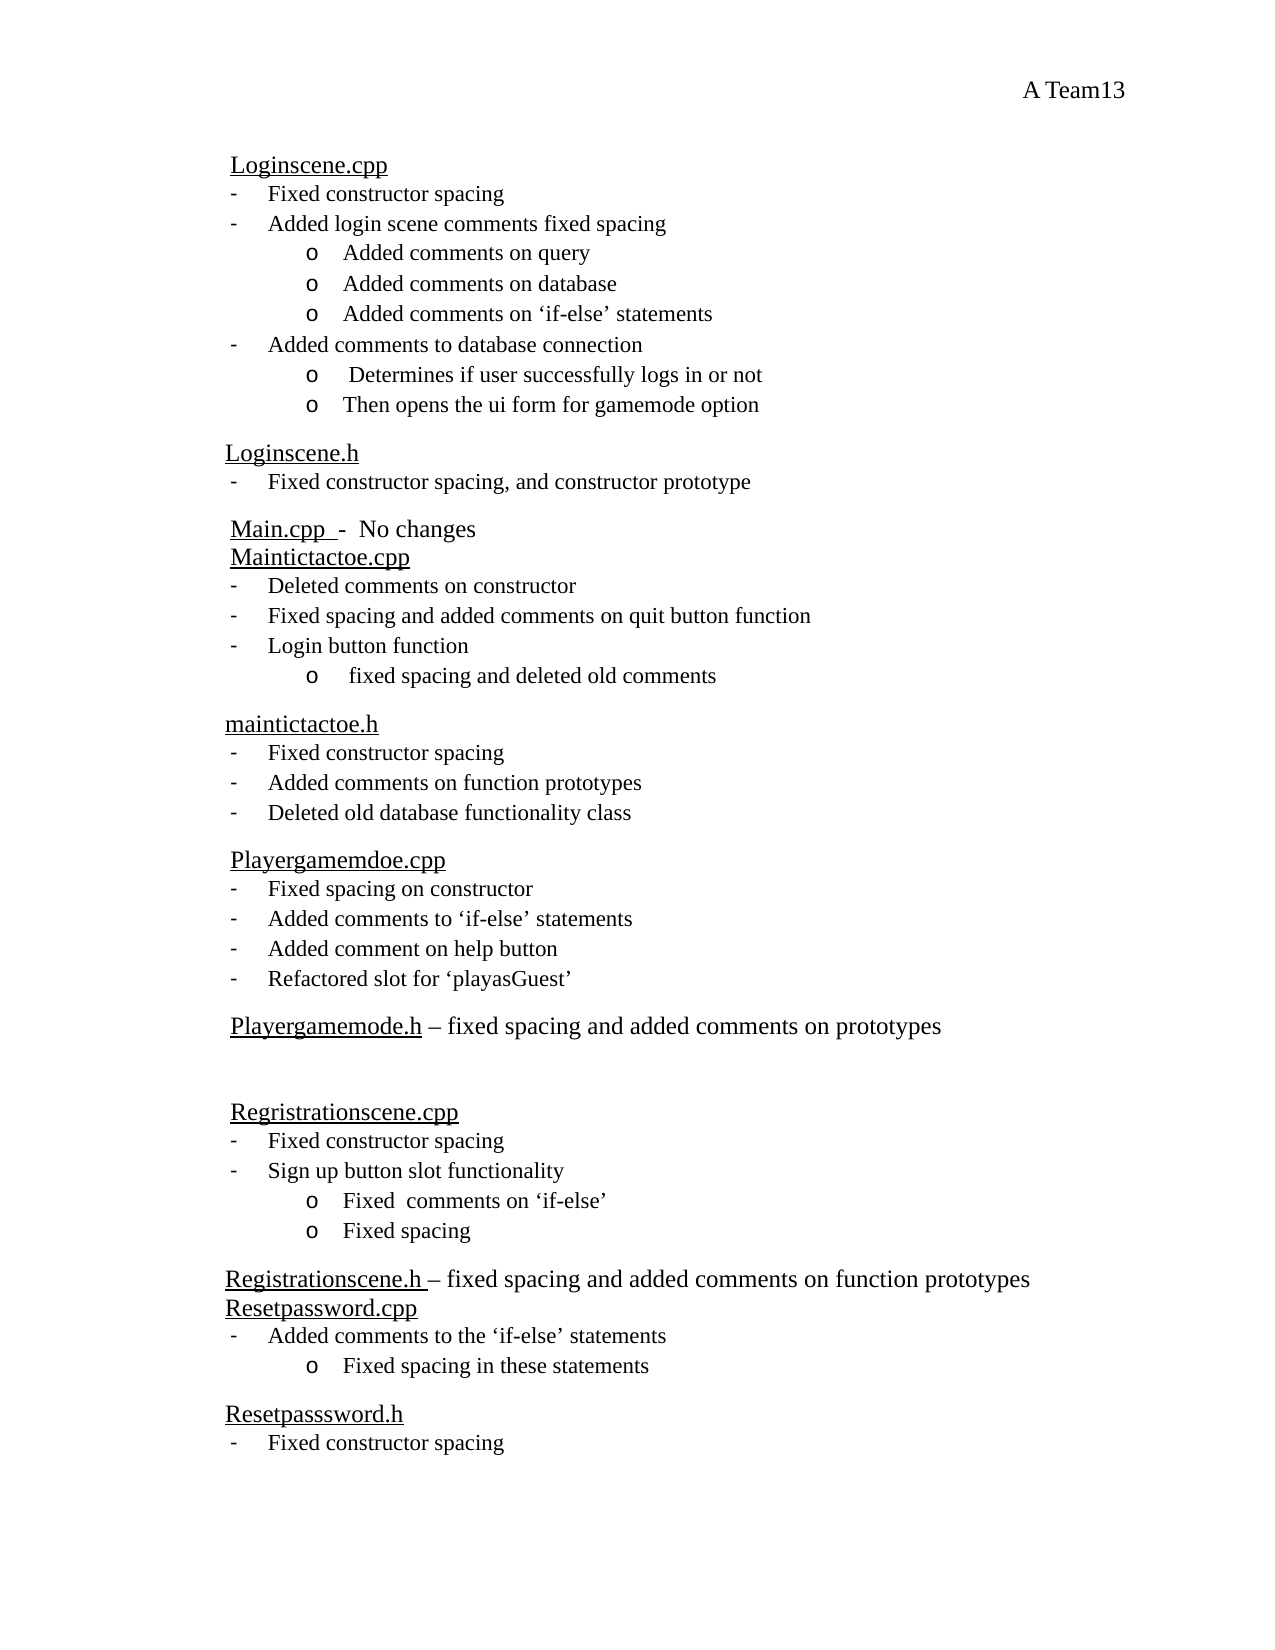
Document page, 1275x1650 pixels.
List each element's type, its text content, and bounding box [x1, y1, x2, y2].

list Added comments on function prototypes [230, 768, 1125, 796]
text Maintictactoe.cpp [230, 542, 1125, 571]
text Resetpasssword.h [225, 1399, 1125, 1428]
list Fixed constructor spacing [230, 179, 1125, 207]
text Loginscene.h [225, 438, 1125, 467]
list Added login scene comments fixed spacing [230, 209, 1125, 237]
list Fixed constructor spacing, and constructor prototype [230, 467, 1125, 495]
list Fixed comments on ‘if-else’ [305, 1187, 1125, 1215]
list Fixed spacing and added comments on quit button function [230, 601, 1125, 629]
list Deleted old database functionality class [230, 798, 1125, 826]
list Fixed constructor spacing [230, 738, 1125, 766]
list Added comments to the ‘if-else’ statements [230, 1322, 1125, 1350]
list Then opens the ui form for gamemode option [305, 391, 1125, 419]
text Registrationscene.h – fixed spacing and added comments on function prototypes [225, 1264, 1125, 1293]
text Regristrationscene.cpp [230, 1097, 1125, 1126]
text Loginscene.cpp [230, 150, 1125, 179]
list Added comment on help button [230, 934, 1125, 962]
list Added comments on query [305, 239, 1125, 267]
list Added comments to ‘if-else’ statements [230, 904, 1125, 932]
text Resetpassword.cpp [150, 1293, 1125, 1322]
list Added comments on ‘if-else’ statements [305, 300, 1125, 328]
list Determines if user successfully logs in or not [305, 361, 1125, 389]
list Added comments to database connection [230, 330, 1125, 358]
list Sign up button slot functionality [230, 1156, 1125, 1184]
list Refactored slot for ‘playasGuest’ [230, 964, 1125, 992]
text Main.cpp - No changes [230, 514, 1125, 542]
text Playergamemdoe.cpp [230, 845, 1125, 874]
text Playergamemode.h – fixed spacing and added comments on prototypes [230, 1011, 1125, 1040]
list Added comments on database [305, 269, 1125, 298]
list Deleted comments on constructor [230, 571, 1125, 599]
list Fixed spacing in these statements [305, 1352, 1125, 1380]
list Fixed constructor spacing [230, 1126, 1125, 1154]
list Fixed spacing on constructor [230, 874, 1125, 902]
text maintictactoe.h [225, 709, 1125, 738]
list fixed spacing and deleted old comments [305, 662, 1125, 690]
list Fixed constructor spacing [230, 1428, 1125, 1456]
list Fixed spacing [305, 1217, 1125, 1245]
list Login button function [230, 632, 1125, 660]
